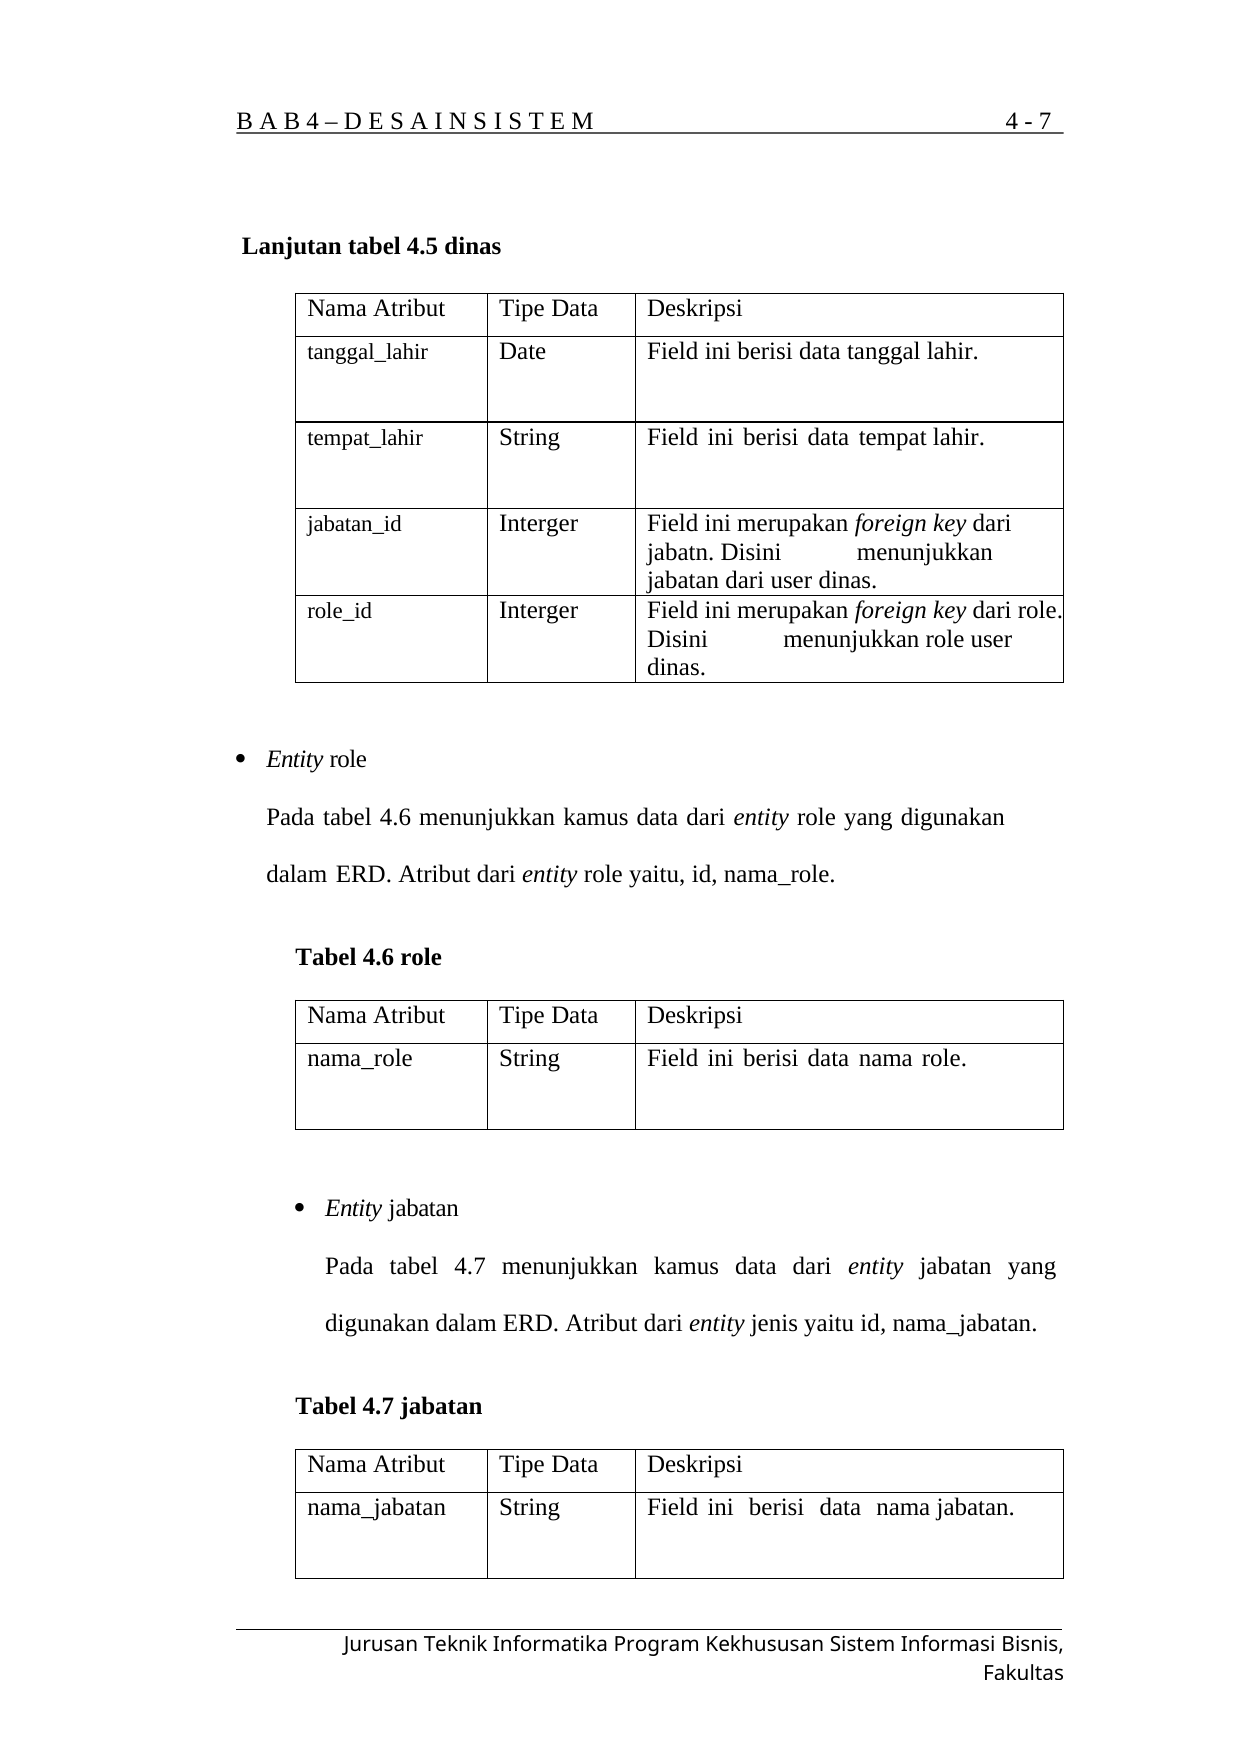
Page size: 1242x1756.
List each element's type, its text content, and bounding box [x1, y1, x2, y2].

table_header Tipe Data [488, 294, 635, 336]
text Pada tabel 4.6 menunjukkan kamus data dari entity role yang digunakan dalam ERD. Atribut dari entity role yaitu, id, nama_role. [266, 802, 1006, 888]
subtitle Tabel 4.7 jabatan [295, 1391, 1077, 1420]
table_cell Field ini merupakan foreign key dari jabatn. Disini menunjukkan jabatan dari user dinas. [636, 509, 1063, 594]
table_header Nama Atribut [296, 1450, 487, 1492]
table_header Deskripsi [636, 294, 1063, 336]
table_cell String [488, 1044, 635, 1128]
table_cell jabatan_id [296, 509, 487, 594]
table_header Tipe Data [488, 1001, 635, 1042]
table_header Deskripsi [636, 1001, 1063, 1042]
table_cell nama_role [296, 1044, 487, 1128]
table_cell Date [488, 337, 635, 421]
table_cell Field ini berisi data tanggal lahir. [636, 337, 1063, 421]
table_cell role_id [296, 596, 487, 682]
table_cell String [488, 1493, 635, 1578]
table_header Nama Atribut [296, 1001, 487, 1042]
table_cell tanggal_lahir [296, 337, 487, 421]
list Entity jabatan [295, 1193, 1077, 1222]
list Entity role [236, 744, 1077, 773]
text Pada tabel 4.7 menunjukkan kamus data dari entity jabatan yang digunakan dalam ERD. Atribut dari entity jenis yaitu id, nama_jabatan. [325, 1251, 1056, 1337]
table_header Deskripsi [636, 1450, 1063, 1492]
table_cell Field ini berisi data nama role. [636, 1044, 1063, 1128]
table_header Tipe Data [488, 1450, 635, 1492]
table_cell Interger [488, 596, 635, 682]
table_cell String [488, 423, 635, 508]
subtitle Tabel 4.6 role [295, 942, 1077, 971]
table_cell Interger [488, 509, 635, 594]
text Lanjutan tabel 4.5 dinas [167, 231, 1077, 260]
table_cell Field ini berisi data nama jabatan. [636, 1493, 1063, 1578]
table_cell Field ini merupakan foreign key dari role. Disini menunjukkan role user dinas. [636, 596, 1063, 682]
table_cell nama_jabatan [296, 1493, 487, 1578]
table_cell Field ini berisi data tempat lahir. [636, 423, 1063, 508]
table_header Nama Atribut [296, 294, 487, 336]
table_cell tempat_lahir [296, 423, 487, 508]
